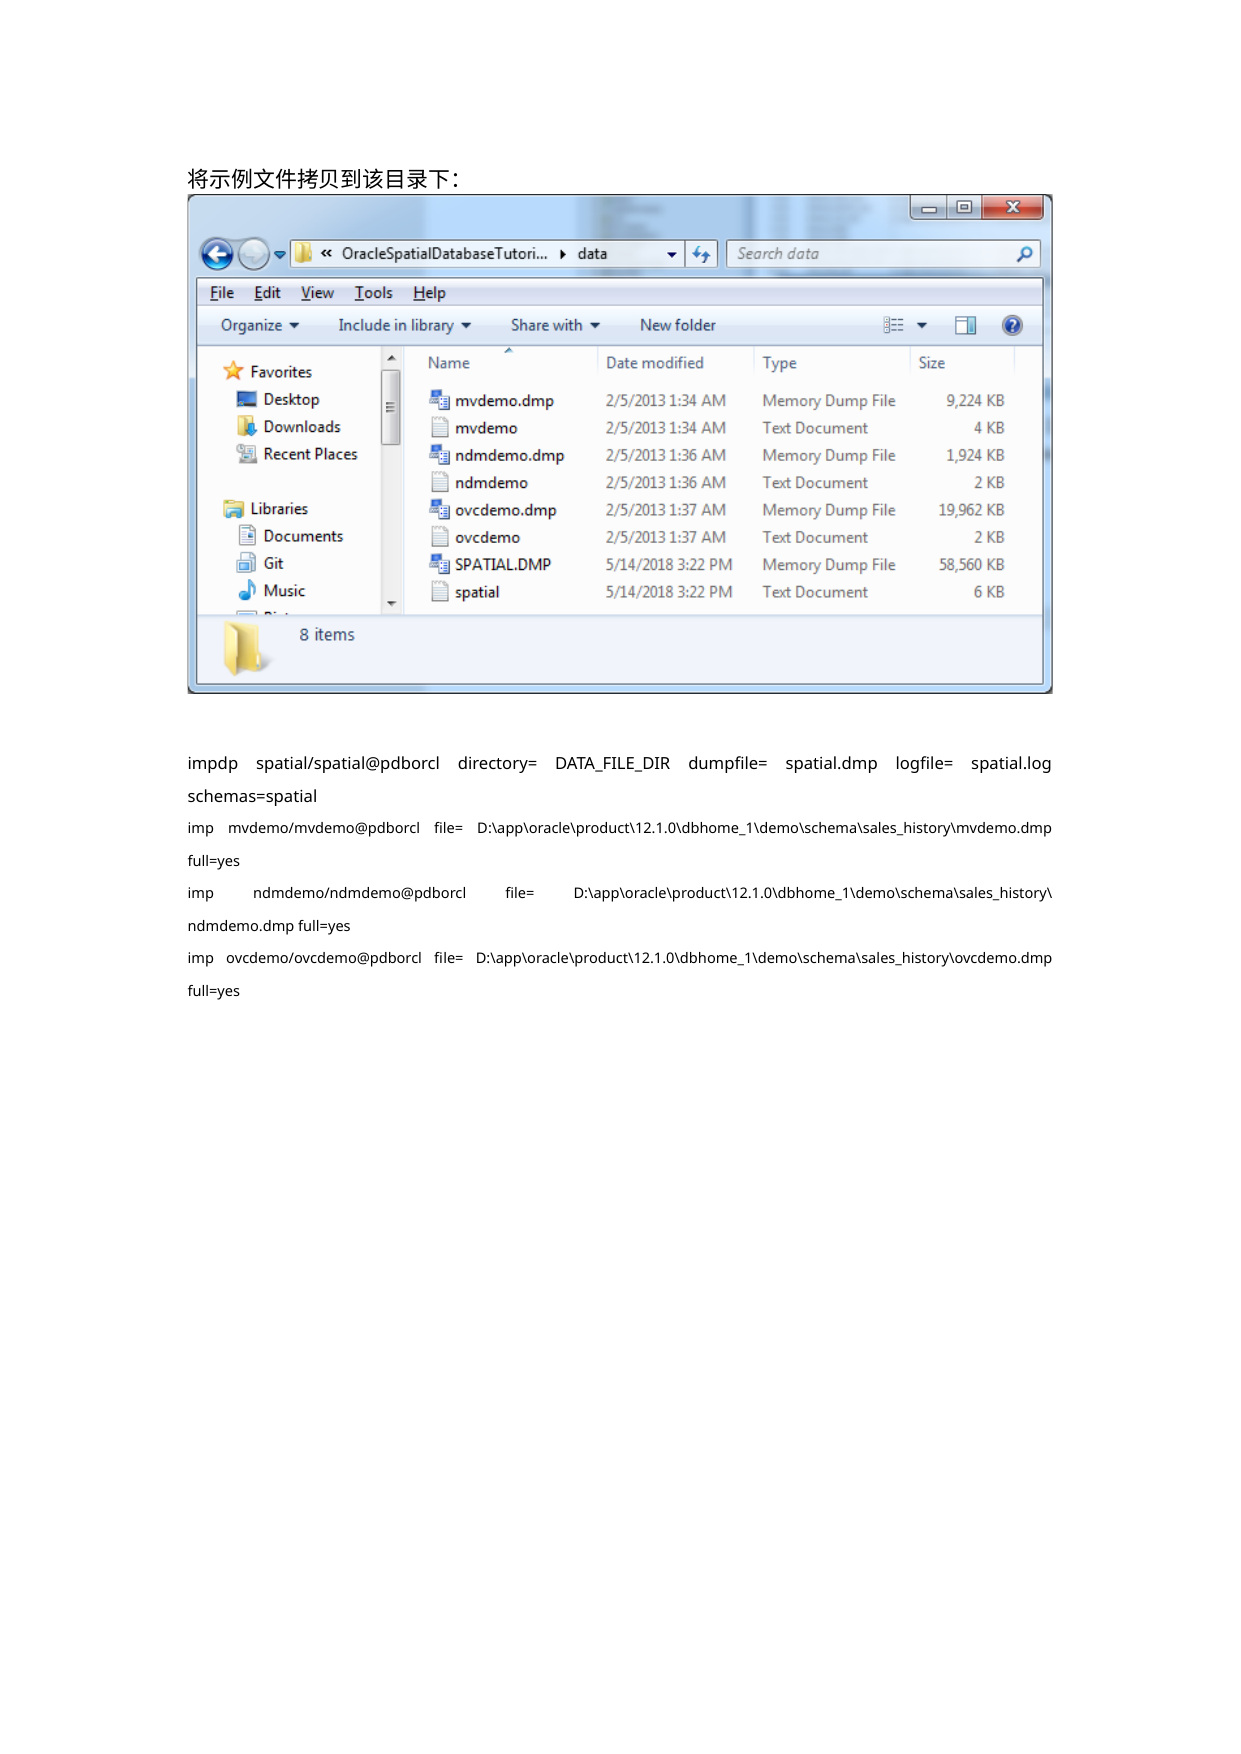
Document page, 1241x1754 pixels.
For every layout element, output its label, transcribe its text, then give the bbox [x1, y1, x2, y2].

picture [187, 194, 1053, 694]
text imp mvdemo/mvdemo@pdborcl file= D:\app\oracle\product\12.1.0\dbhome_1\demo\schema\sales_history\mvdemo.dmp full=yes [187, 812, 1053, 877]
text imp ndmdemo/ndmdemo@pdborcl file= D:\app\oracle\product\12.1.0\dbhome_1\demo\schema\sales_history\ndmdemo.dmp full=yes [187, 877, 1053, 942]
text imp ovcdemo/ovcdemo@pdborcl file= D:\app\oracle\product\12.1.0\dbhome_1\demo\schema\sales_history\ovcdemo.dmp full=yes [187, 942, 1053, 1007]
text 将示例文件拷贝到该目录下： [187, 162, 1053, 194]
text impdp spatial/spatial@pdborcl directory= DATA_FILE_DIR dumpfile= spatial.dmp logfile= spatial.log schemas=spatial [187, 747, 1053, 812]
